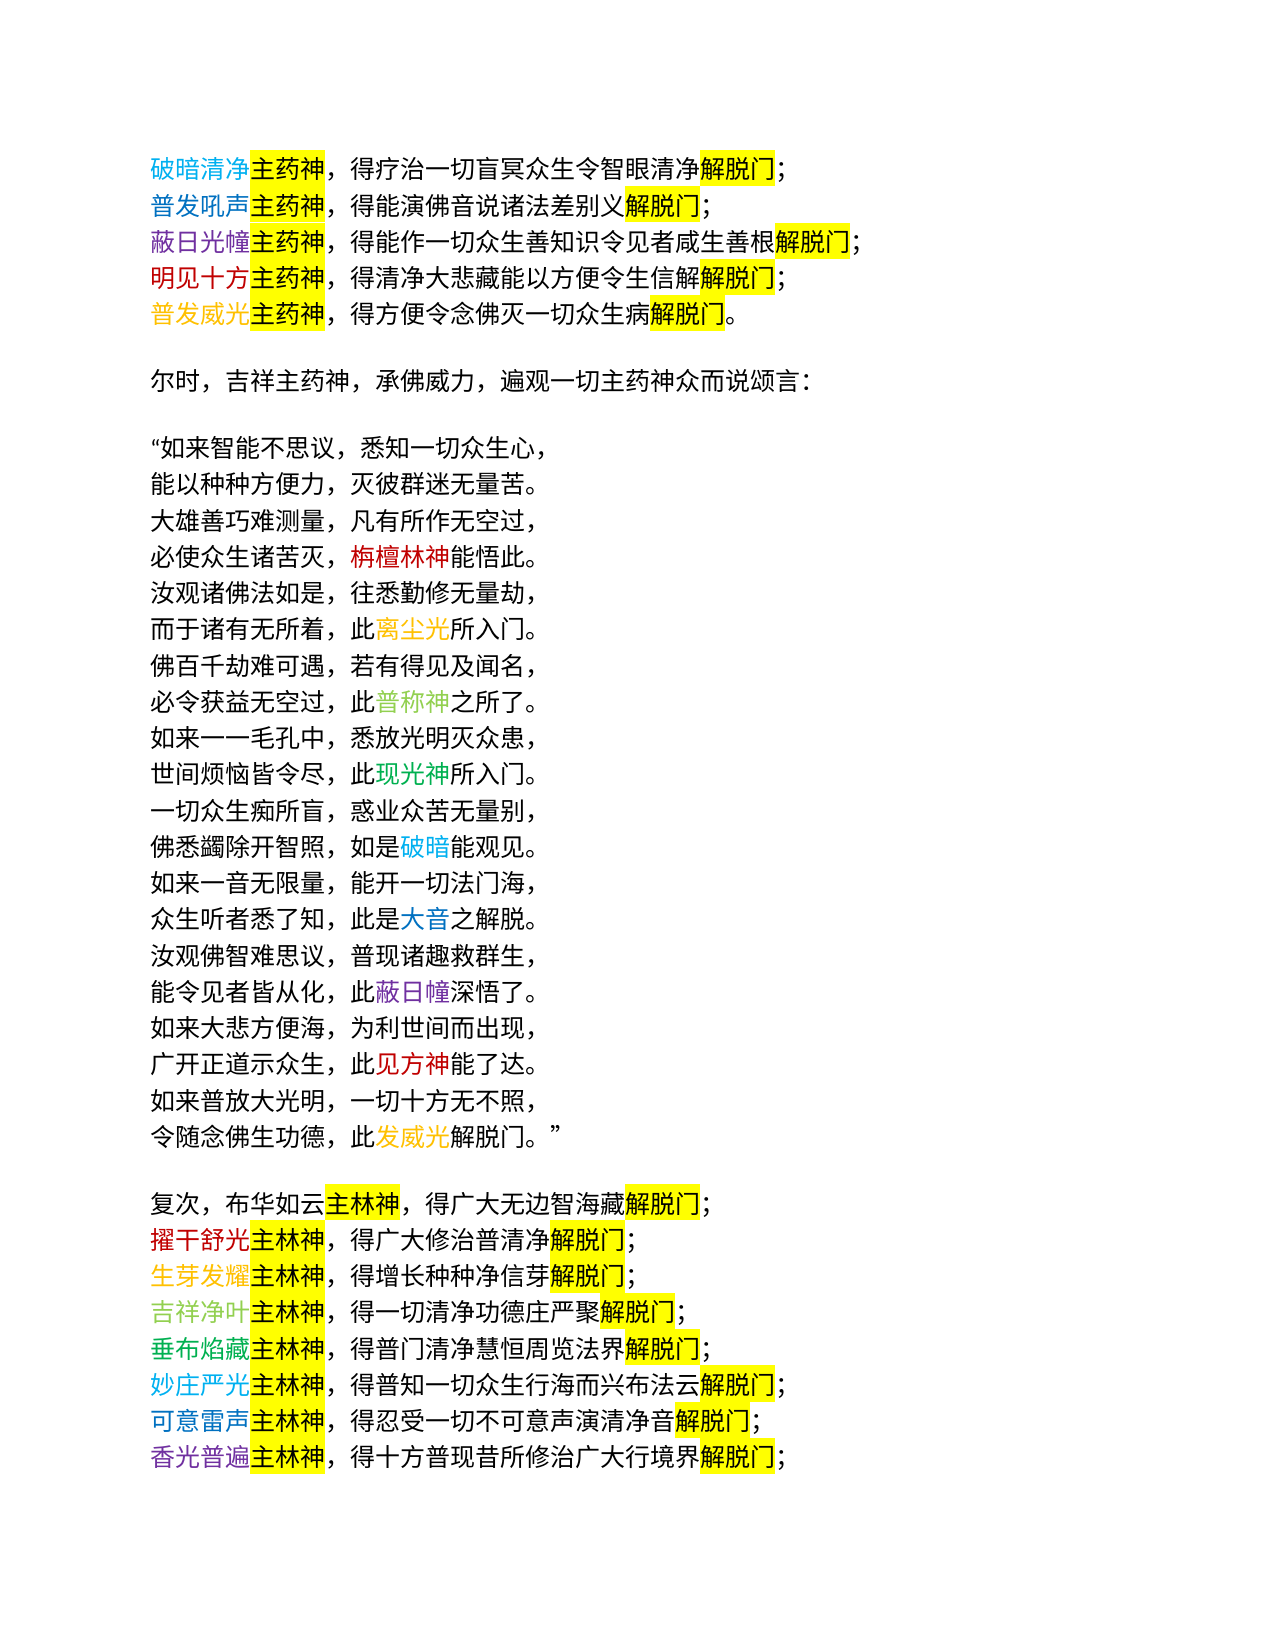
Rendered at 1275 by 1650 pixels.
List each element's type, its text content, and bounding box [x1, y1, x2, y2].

text 破暗清净主药神，得疗治一切盲冥众生令智眼清净解脱门； [150, 150, 250, 186]
text 可意雷声主林神，得忍受一切不可意声演清净音解脱门； [150, 1402, 250, 1438]
text 吉祥净叶主林神，得一切清净功德庄严聚解脱门； [675, 1293, 1125, 1329]
text 众生听者悉了知，此是大音之解脱。 [150, 900, 1125, 936]
text 生芽发耀主林神，得增长种种净信芽解脱门； [150, 1257, 250, 1293]
text 世间烦恼皆令尽，此现光神所入门。 [150, 755, 1125, 791]
text 破暗清净主药神，得疗治一切盲冥众生令智眼清净解脱门； [325, 150, 700, 186]
text 垂布焰藏主林神，得普门清净慧恒周览法界解脱门； [700, 1329, 1125, 1365]
text 明见十方主药神，得清净大悲藏能以方便令生信解解脱门； [775, 259, 1125, 295]
text 能以种种方便力，灭彼群迷无量苦。 [150, 465, 1125, 501]
text 擢干舒光主林神，得广大修治普清净解脱门； [325, 1220, 550, 1257]
text 明见十方主药神，得清净大悲藏能以方便令生信解解脱门； [150, 259, 250, 295]
text 可意雷声主林神，得忍受一切不可意声演清净音解脱门； [750, 1402, 1125, 1438]
text 普发吼声主药神，得能演佛音说诸法差别义解脱门； [700, 186, 1125, 222]
text 擢干舒光主林神，得广大修治普清净解脱门； [625, 1220, 1125, 1257]
text 能令见者皆从化，此蔽日幢深悟了。 [150, 972, 1125, 1008]
text 如来一音无限量，能开一切法门海， [150, 863, 1125, 900]
text 复次，布华如云主林神，得广大无边智海藏解脱门； [150, 1184, 325, 1220]
text 一切众生痴所盲，惑业众苦无量别， [150, 791, 1125, 827]
text 而于诸有无所着，此离尘光所入门。 [150, 610, 1125, 646]
text 佛悉蠲除开智照，如是破暗能观见。 [150, 827, 1125, 863]
text 吉祥净叶主林神，得一切清净功德庄严聚解脱门； [150, 1293, 250, 1329]
text 生芽发耀主林神，得增长种种净信芽解脱门； [325, 1257, 550, 1293]
text 广开正道示众生，此见方神能了达。 [150, 1045, 1125, 1081]
text 明见十方主药神，得清净大悲藏能以方便令生信解解脱门； [325, 259, 700, 295]
text 香光普遍主林神，得十方普现昔所修治广大行境界解脱门； [325, 1438, 700, 1474]
text 垂布焰藏主林神，得普门清净慧恒周览法界解脱门； [325, 1329, 625, 1365]
text 如来大悲方便海，为利世间而出现， [150, 1008, 1125, 1045]
text 擢干舒光主林神，得广大修治普清净解脱门； [150, 1220, 250, 1257]
text 令随念佛生功德，此发威光解脱门。” [150, 1117, 1125, 1153]
text 妙庄严光主林神，得普知一切众生行海而兴布法云解脱门； [150, 1365, 250, 1402]
text 破暗清净主药神，得疗治一切盲冥众生令智眼清净解脱门； [775, 150, 1125, 186]
text 普发吼声主药神，得能演佛音说诸法差别义解脱门； [325, 186, 625, 222]
text 如来一一毛孔中，悉放光明灭众患， [150, 718, 1125, 755]
text 吉祥净叶主林神，得一切清净功德庄严聚解脱门； [325, 1293, 600, 1329]
text 汝观佛智难思议，普现诸趣救群生， [150, 936, 1125, 972]
text 垂布焰藏主林神，得普门清净慧恒周览法界解脱门； [150, 1329, 250, 1365]
text 香光普遍主林神，得十方普现昔所修治广大行境界解脱门； [150, 1438, 250, 1474]
text 妙庄严光主林神，得普知一切众生行海而兴布法云解脱门； [775, 1365, 1125, 1402]
text 汝观诸佛法如是，往悉勤修无量劫， [150, 573, 1125, 610]
text 如来普放大光明，一切十方无不照， [150, 1081, 1125, 1117]
text 可意雷声主林神，得忍受一切不可意声演清净音解脱门； [325, 1402, 675, 1438]
text 必使众生诸苦灭，栴檀林神能悟此。 [150, 537, 1125, 573]
text 佛百千劫难可遇，若有得见及闻名， [150, 646, 1125, 682]
text 普发威光主药神，得方便令念佛灭一切众生病解脱门。 [325, 295, 650, 331]
text 普发吼声主药神，得能演佛音说诸法差别义解脱门； [150, 186, 250, 222]
text 普发威光主药神，得方便令念佛灭一切众生病解脱门。 [725, 295, 1125, 331]
text 蔽日光幢主药神，得能作一切众生善知识令见者咸生善根解脱门； [150, 222, 1125, 259]
text 大雄善巧难测量，凡有所作无空过， [150, 501, 1125, 537]
text 普发威光主药神，得方便令念佛灭一切众生病解脱门。 [150, 295, 250, 331]
text 尔时，吉祥主药神，承佛威力，遍观一切主药神众而说颂言： [150, 362, 1125, 398]
text “如来智能不思议，悉知一切众生心， [150, 428, 1125, 465]
text 妙庄严光主林神，得普知一切众生行海而兴布法云解脱门； [325, 1365, 700, 1402]
text 香光普遍主林神，得十方普现昔所修治广大行境界解脱门； [775, 1438, 1125, 1474]
text 生芽发耀主林神，得增长种种净信芽解脱门； [625, 1257, 1125, 1293]
text 复次，布华如云主林神，得广大无边智海藏解脱门； [400, 1184, 625, 1220]
text 必令获益无空过，此普称神之所了。 [150, 682, 1125, 718]
text 复次，布华如云主林神，得广大无边智海藏解脱门； [700, 1184, 1125, 1220]
